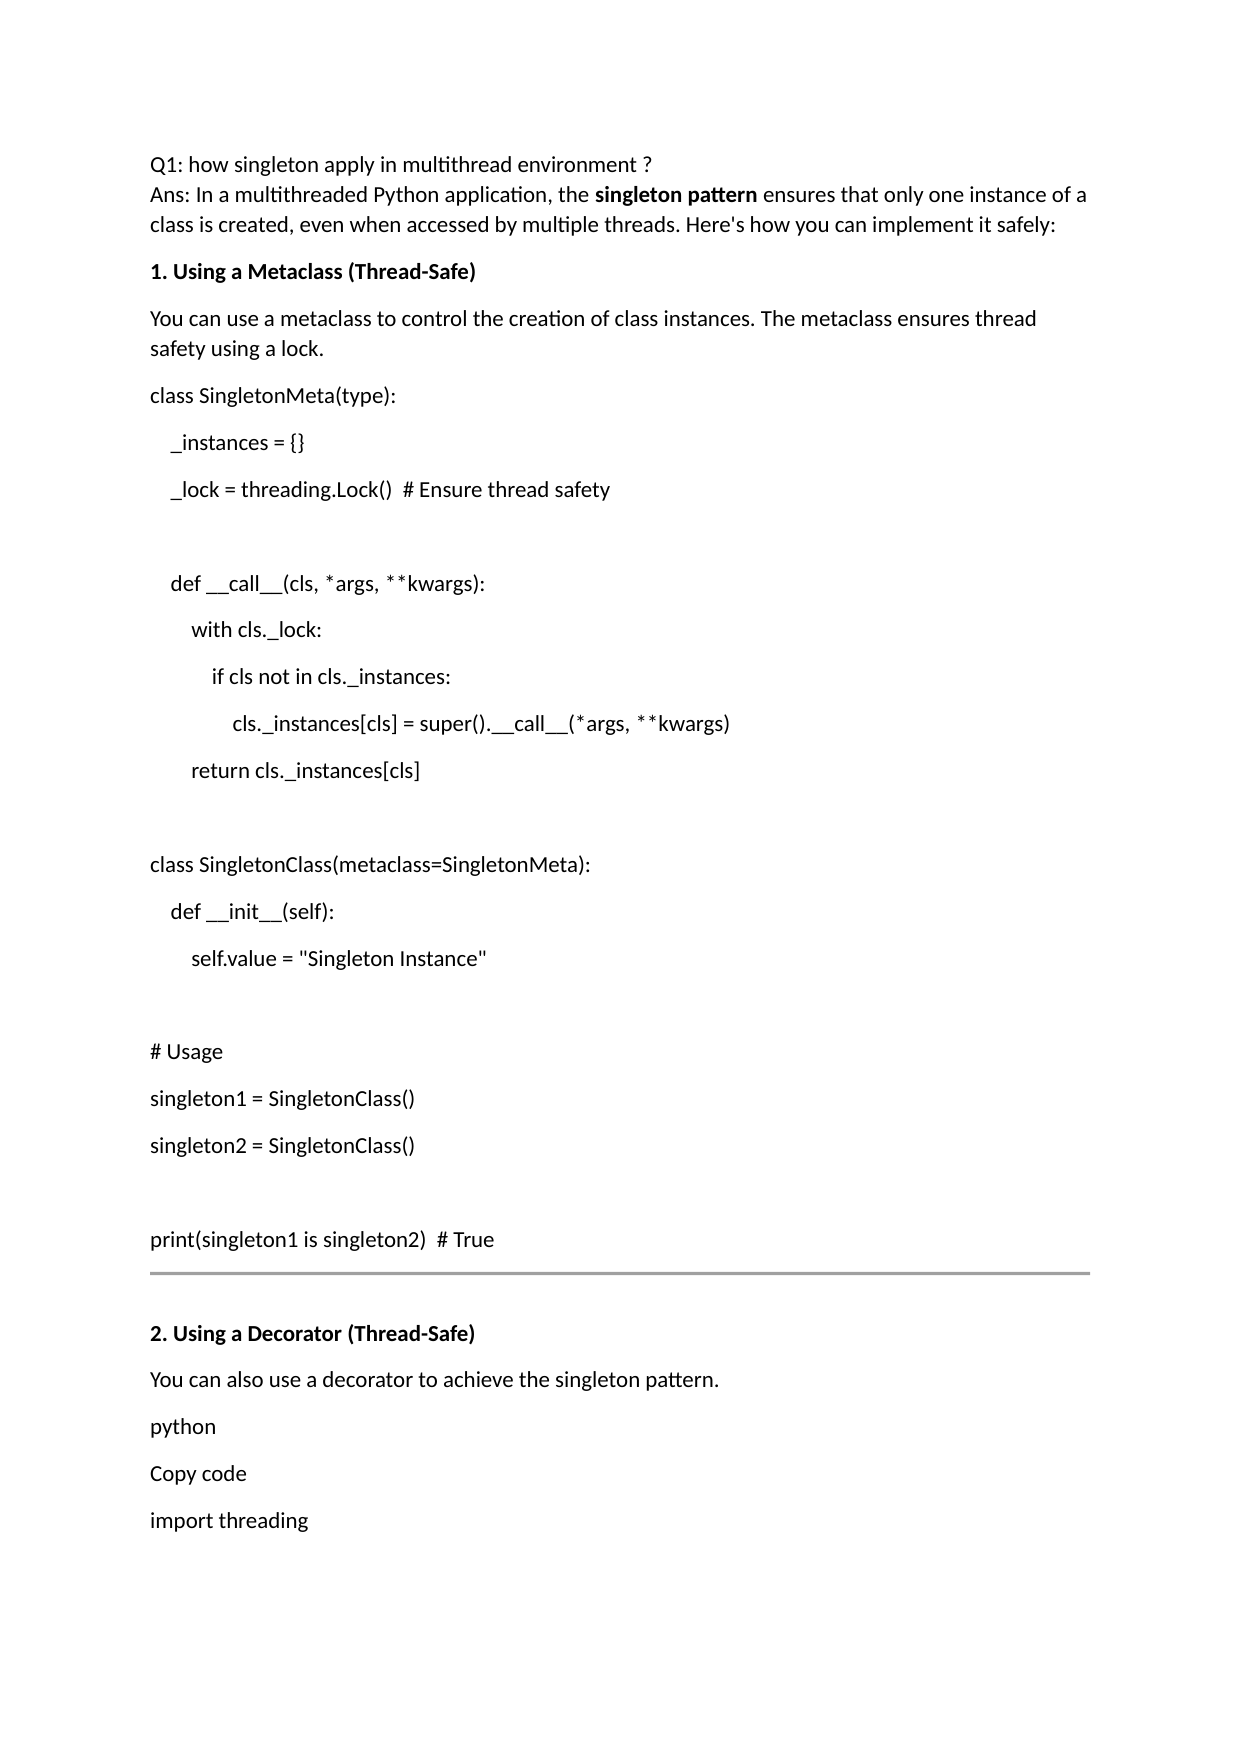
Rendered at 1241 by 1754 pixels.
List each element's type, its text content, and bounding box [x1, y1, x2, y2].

text 2. Using a Decorator (Thread-Safe) [150, 1319, 1090, 1347]
text You can use a metaclass to control the creation of class instances. The metaclass ensures thread safety using a lock. [150, 304, 1090, 362]
text with cls._lock: [150, 616, 1090, 644]
text Copy code [150, 1459, 1090, 1487]
text _lock = threading.Lock() # Ensure thread safety [150, 475, 1090, 503]
text return cls._instances[cls] [150, 756, 1090, 784]
text 1. Using a Metaclass (Thread-Safe) [150, 257, 1090, 285]
text singleton2 = SingletonClass() [150, 1131, 1090, 1159]
text singleton1 = SingletonClass() [150, 1084, 1090, 1112]
text def __init__(self): [150, 897, 1090, 925]
text cls._instances[cls] = super().__call__(*args, **kwargs) [150, 709, 1090, 737]
text class SingletonMeta(type): [150, 381, 1090, 409]
text Q1: how singleton apply in multithread environment ? Ans: In a multithreaded Python application, the singleton pattern ensures that only one instance of a class is created, even when accessed by multiple threads. Here's how you can implement it safely: [150, 150, 1090, 238]
text print(singleton1 is singleton2) # True [150, 1225, 1090, 1253]
text python [150, 1412, 1090, 1441]
text import threading [150, 1506, 1090, 1534]
text _instances = {} [150, 428, 1090, 456]
text def __call__(cls, *args, **kwargs): [150, 569, 1090, 597]
text if cls not in cls._instances: [150, 662, 1090, 691]
text You can also use a decorator to achieve the singleton pattern. [150, 1366, 1090, 1394]
text # Usage [150, 1037, 1090, 1066]
text class SingletonClass(metaclass=SingletonMeta): [150, 850, 1090, 878]
text self.value = "Singleton Instance" [150, 944, 1090, 972]
